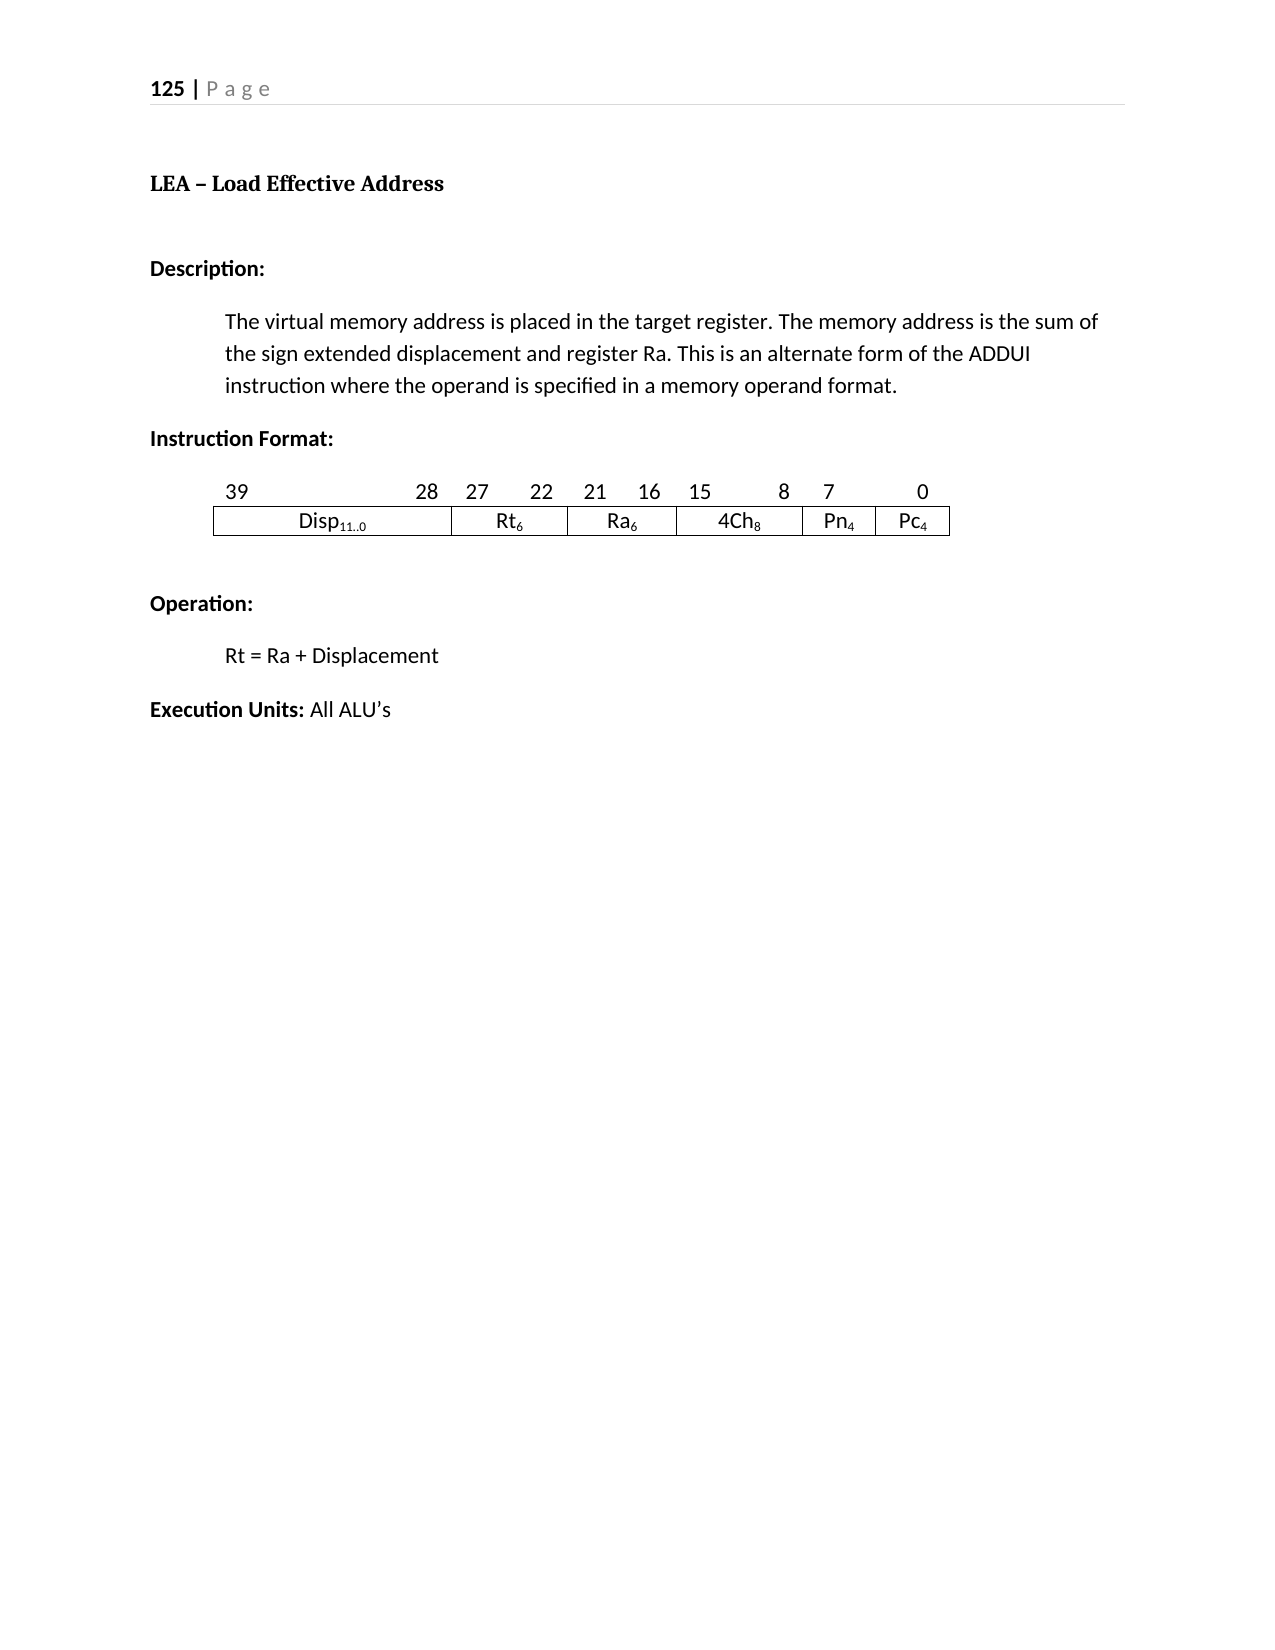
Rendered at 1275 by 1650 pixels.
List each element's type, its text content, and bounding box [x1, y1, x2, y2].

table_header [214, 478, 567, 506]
text Rt = Ra + Displacement [225, 642, 1125, 670]
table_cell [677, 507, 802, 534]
text Operation: [150, 589, 1125, 617]
text Execution Units: All ALU’s [150, 695, 1125, 723]
subtitle LEA – Load Effective Address [150, 171, 1125, 197]
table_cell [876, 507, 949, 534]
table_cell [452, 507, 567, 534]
text Description: [150, 254, 1125, 282]
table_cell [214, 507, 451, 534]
text Instruction Format: [150, 424, 1125, 452]
text The virtual memory address is placed in the target register. The memory address is the sum of the sign extended displacement and register Ra. This is an alternate form of the ADDUI instruction where the operand is specified in a memory operand format. [225, 307, 1125, 399]
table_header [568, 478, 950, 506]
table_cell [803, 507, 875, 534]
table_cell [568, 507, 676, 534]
